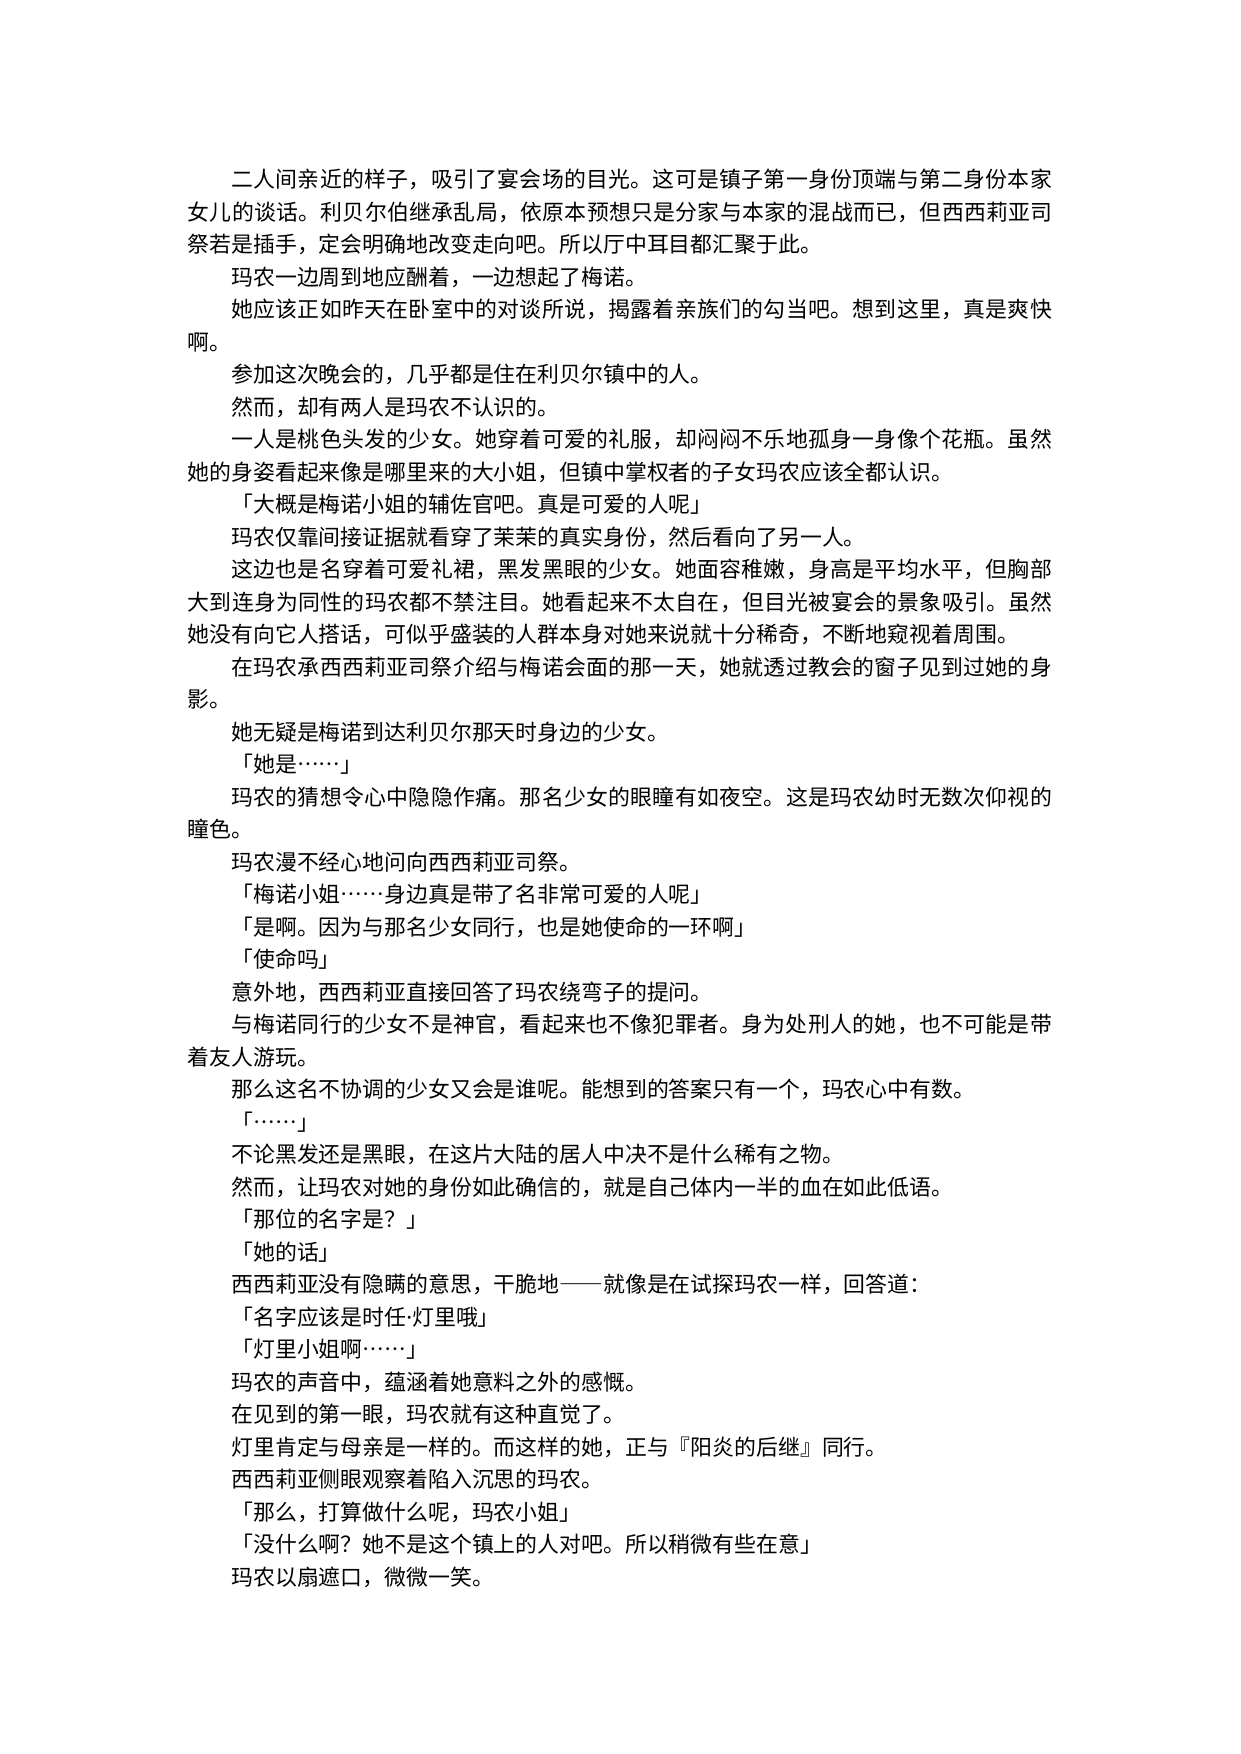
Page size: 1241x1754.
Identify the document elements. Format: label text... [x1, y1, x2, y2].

text 玛农的猜想令心中隐隐作痛。那名少女的眼瞳有如夜空。这是玛农幼时无数次仰视的瞳色。 [187, 779, 1053, 844]
text 玛农的声音中，蕴涵着她意料之外的感慨。 [187, 1364, 1053, 1397]
text 二人间亲近的样子，吸引了宴会场的目光。这可是镇子第一身份顶端与第二身份本家女儿的谈话。利贝尔伯继承乱局，依原本预想只是分家与本家的混战而已，但西西莉亚司祭若是插手，定会明确地改变走向吧。所以厅中耳目都汇聚于此。 [187, 162, 1053, 259]
text 在见到的第一眼，玛农就有这种直觉了。 [187, 1397, 1053, 1429]
text 「使命吗」 [187, 942, 1053, 974]
text 不论黑发还是黑眼，在这片大陆的居人中决不是什么稀有之物。 [187, 1137, 1053, 1169]
text 参加这次晚会的，几乎都是住在利贝尔镇中的人。 [187, 357, 1053, 389]
text 「是啊。因为与那名少女同行，也是她使命的一环啊」 [187, 909, 1053, 942]
text 那么这名不协调的少女又会是谁呢。能想到的答案只有一个，玛农心中有数。 [187, 1072, 1053, 1104]
text 她无疑是梅诺到达利贝尔那天时身边的少女。 [187, 714, 1053, 747]
text 「那么，打算做什么呢，玛农小姐」 [187, 1494, 1053, 1527]
text 灯里肯定与母亲是一样的。而这样的她，正与『阳炎的后继』同行。 [187, 1429, 1053, 1462]
text 「大概是梅诺小姐的辅佐官吧。真是可爱的人呢」 [187, 487, 1053, 519]
text 西西莉亚没有隐瞒的意思，干脆地——就像是在试探玛农一样，回答道： [187, 1267, 1053, 1299]
text 「名字应该是时任·灯里哦」 [187, 1299, 1053, 1332]
text 「梅诺小姐……身边真是带了名非常可爱的人呢」 [187, 877, 1053, 909]
text 在玛农承西西莉亚司祭介绍与梅诺会面的那一天，她就透过教会的窗子见到过她的身影。 [187, 649, 1053, 714]
text 一人是桃色头发的少女。她穿着可爱的礼服，却闷闷不乐地孤身一身像个花瓶。虽然她的身姿看起来像是哪里来的大小姐，但镇中掌权者的子女玛农应该全都认识。 [187, 422, 1053, 487]
text 与梅诺同行的少女不是神官，看起来也不像犯罪者。身为处刑人的她，也不可能是带着友人游玩。 [187, 1007, 1053, 1072]
text 西西莉亚侧眼观察着陷入沉思的玛农。 [187, 1462, 1053, 1494]
text 「灯里小姐啊……」 [187, 1332, 1053, 1364]
text 「她的话」 [187, 1234, 1053, 1267]
text 「没什么啊？她不是这个镇上的人对吧。所以稍微有些在意」 [187, 1527, 1053, 1559]
text 意外地，西西莉亚直接回答了玛农绕弯子的提问。 [187, 974, 1053, 1007]
text 「……」 [187, 1104, 1053, 1137]
text 玛农漫不经心地问向西西莉亚司祭。 [187, 844, 1053, 877]
text 然而，让玛农对她的身份如此确信的，就是自己体内一半的血在如此低语。 [187, 1169, 1053, 1202]
text 玛农以扇遮口，微微一笑。 [187, 1559, 1053, 1592]
text 玛农仅靠间接证据就看穿了茉茉的真实身份，然后看向了另一人。 [187, 519, 1053, 552]
text 然而，却有两人是玛农不认识的。 [187, 389, 1053, 422]
text 她应该正如昨天在卧室中的对谈所说，揭露着亲族们的勾当吧。想到这里，真是爽快啊。 [187, 292, 1053, 357]
text 「那位的名字是？」 [187, 1202, 1053, 1234]
text 这边也是名穿着可爱礼裙，黑发黑眼的少女。她面容稚嫩，身高是平均水平，但胸部大到连身为同性的玛农都不禁注目。她看起来不太自在，但目光被宴会的景象吸引。虽然她没有向它人搭话，可似乎盛装的人群本身对她来说就十分稀奇，不断地窥视着周围。 [187, 552, 1053, 649]
text 「她是……」 [187, 747, 1053, 779]
text 玛农一边周到地应酬着，一边想起了梅诺。 [187, 259, 1053, 292]
